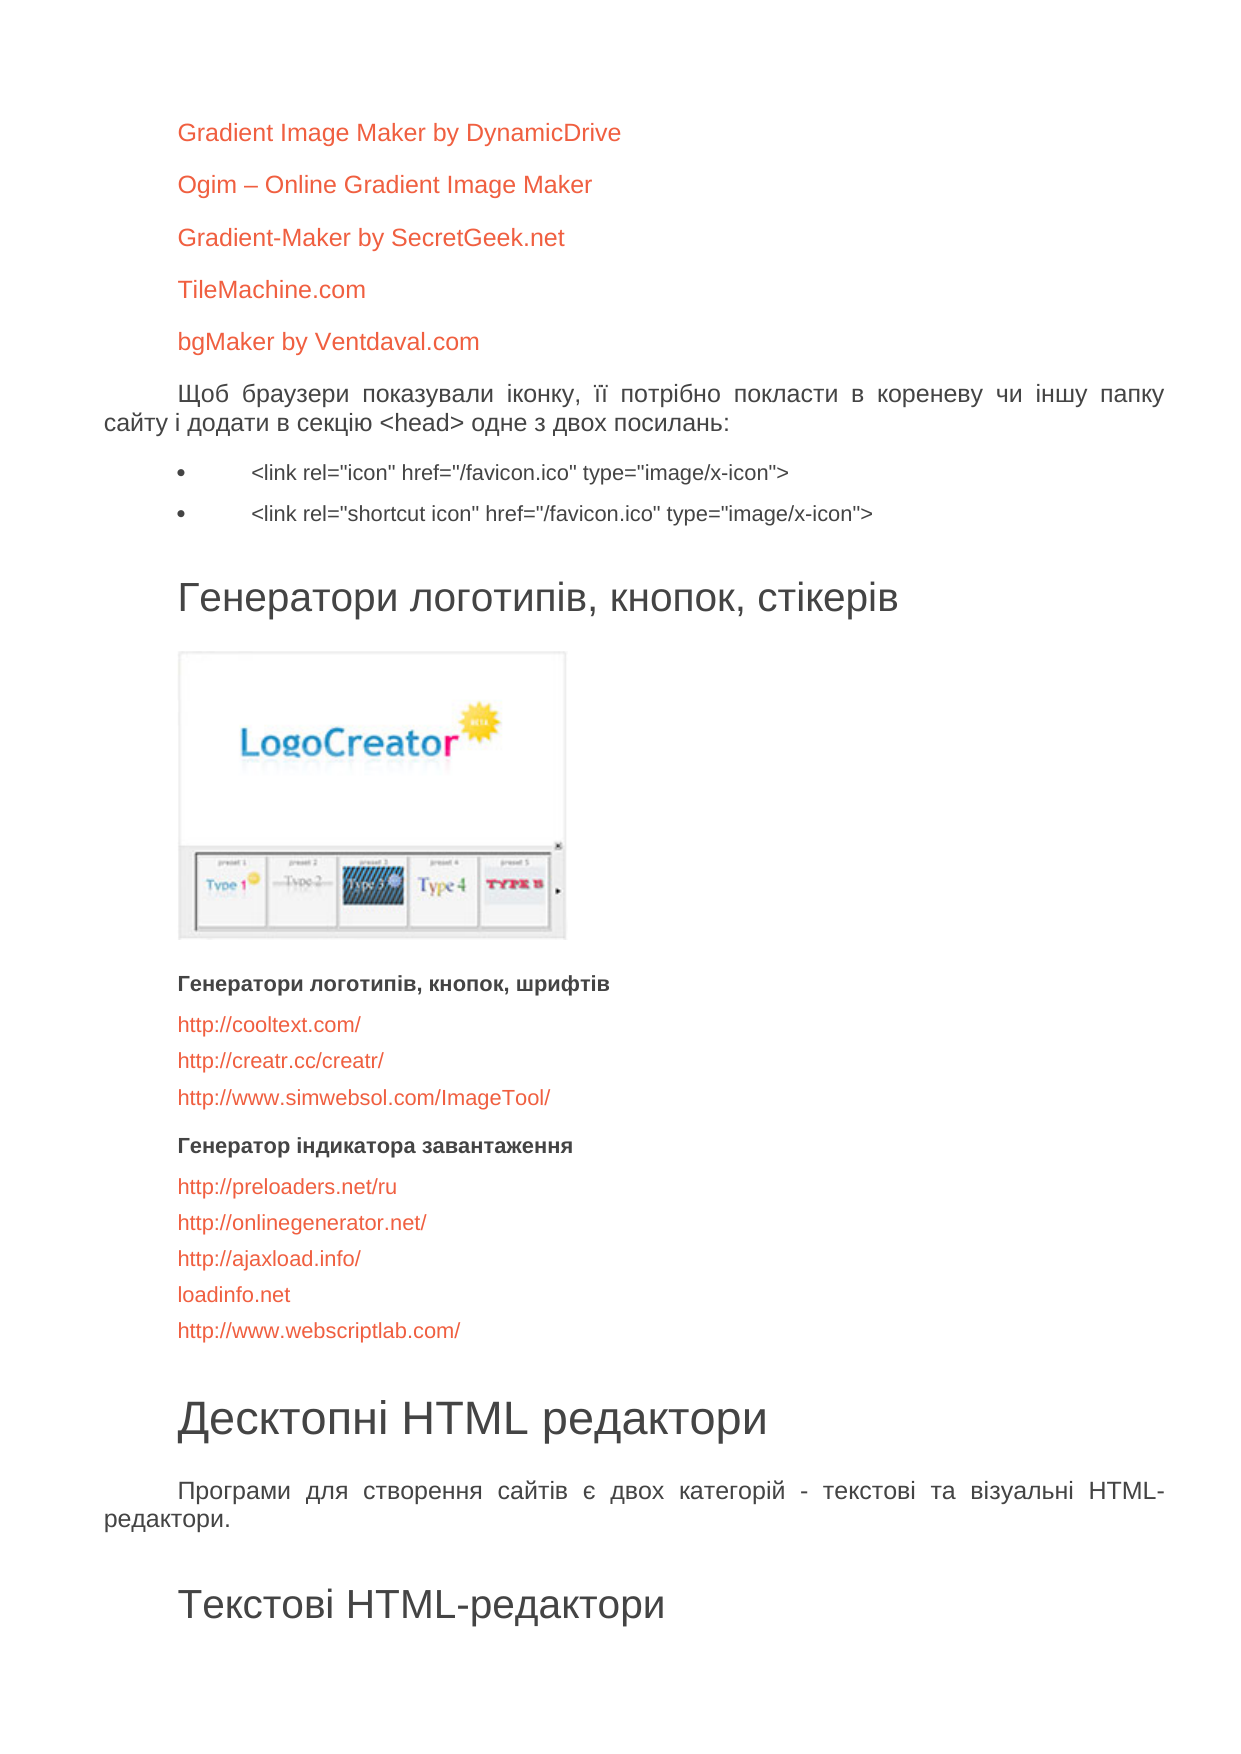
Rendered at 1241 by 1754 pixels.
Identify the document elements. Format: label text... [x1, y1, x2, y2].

text http://ajaxload.info/ [103, 1246, 1151, 1271]
picture [177, 651, 568, 940]
text Програми для створення сайтів є двох категорій - текстові та візуальні HTML-редактори. [103, 1476, 1167, 1533]
text Десктопні HTML редактори [103, 1391, 1167, 1444]
text http://cooltext.com/ [103, 1012, 1151, 1037]
text Текстові HTML-редактори [103, 1580, 1167, 1627]
text TileMachine.com [103, 275, 1167, 303]
text http://www.simwebsol.com/ImageTool/ [103, 1084, 1151, 1109]
text Генератори логотипів, кнопок, стікерів [103, 573, 1167, 620]
text Щоб браузери показували іконку, її потрібно покласти в кореневу чи іншу папку сайту і додати в секцію <head> одне з двох посилань: [103, 379, 1167, 437]
text http://creatr.cc/creatr/ [103, 1048, 1151, 1073]
text Gradient-Maker by SecretGeek.net [103, 222, 1167, 251]
text http://preloaders.net/ru [103, 1174, 1151, 1199]
text loadinfo.net [103, 1282, 1151, 1307]
text http://onlinegenerator.net/ [103, 1210, 1151, 1235]
text Gradient Image Maker by DynamicDrive [103, 118, 1167, 147]
text Генератор індикатора завантаження [103, 1133, 1167, 1158]
text Генератори логотипів, кнопок, шрифтів [103, 971, 1167, 996]
text http://www.webscriptlab.com/ [103, 1318, 1151, 1344]
list <link rel="shortcut icon" href="/favicon.ico" type="image/x-icon"> [103, 501, 1151, 526]
list <link rel="icon" href="/favicon.ico" type="image/x-icon"> [103, 460, 1151, 485]
text Ogim – Online Gradient Image Maker [103, 170, 1167, 199]
text bgMaker by Ventdaval.com [103, 327, 1167, 356]
